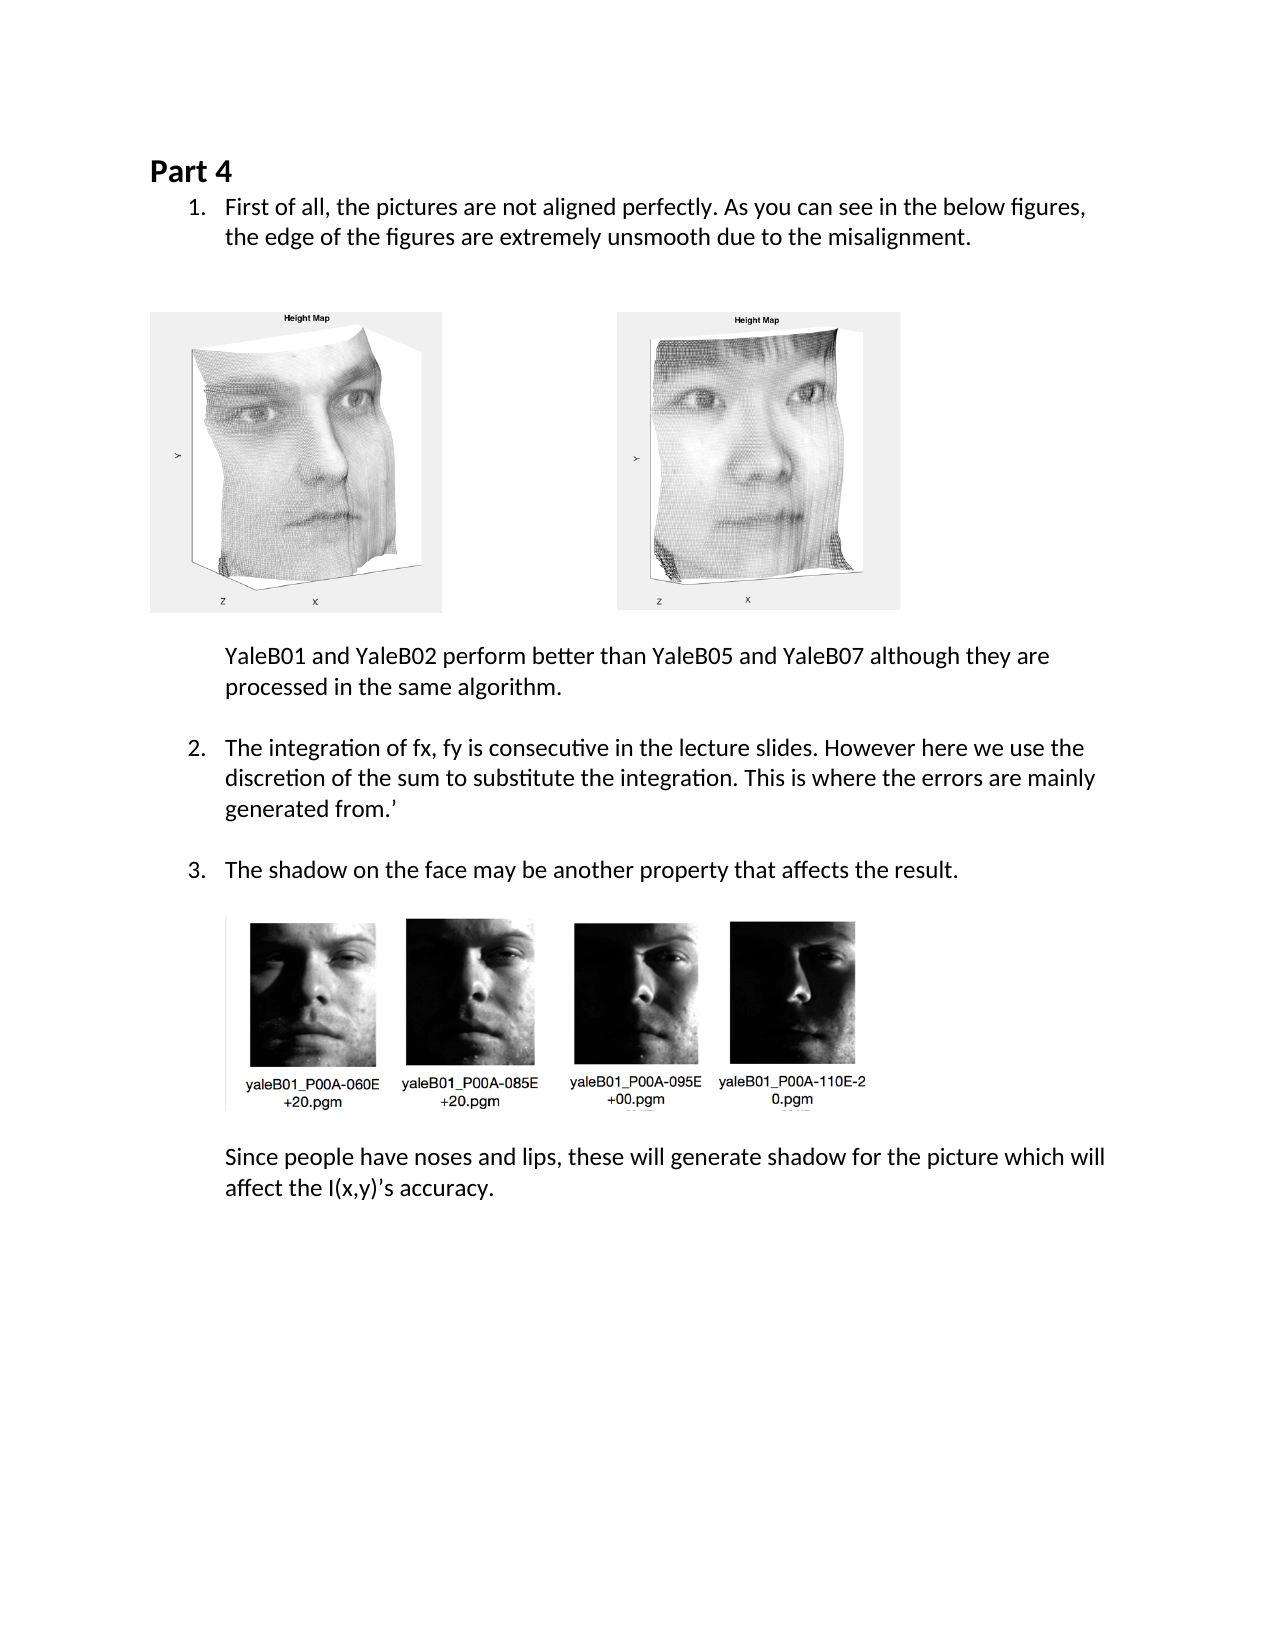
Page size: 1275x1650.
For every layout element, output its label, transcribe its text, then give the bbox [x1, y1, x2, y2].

text Part 4 [150, 150, 1125, 191]
picture [225, 915, 878, 1111]
text YaleB01 and YaleB02 perform better than YaleB05 and YaleB07 although they are processed in the same algorithm. [225, 640, 1125, 701]
picture [617, 312, 901, 610]
picture [150, 312, 443, 613]
list The shadow on the face may be another property that affects the result. [187, 854, 1125, 884]
list The integration of fx, fy is consecutive in the lecture slides. However here we use the discretion of the sum to substitute the integration. This is where the errors are mainly generated from.’ [187, 732, 1125, 823]
text Since people have noses and lips, these will generate shadow for the picture which will affect the I(x,y)’s accuracy. [225, 1141, 1125, 1202]
list First of all, the pictures are not aligned perfectly. As you can see in the below figures, the edge of the figures are extremely unsmooth due to the misalignment. [187, 191, 1125, 252]
